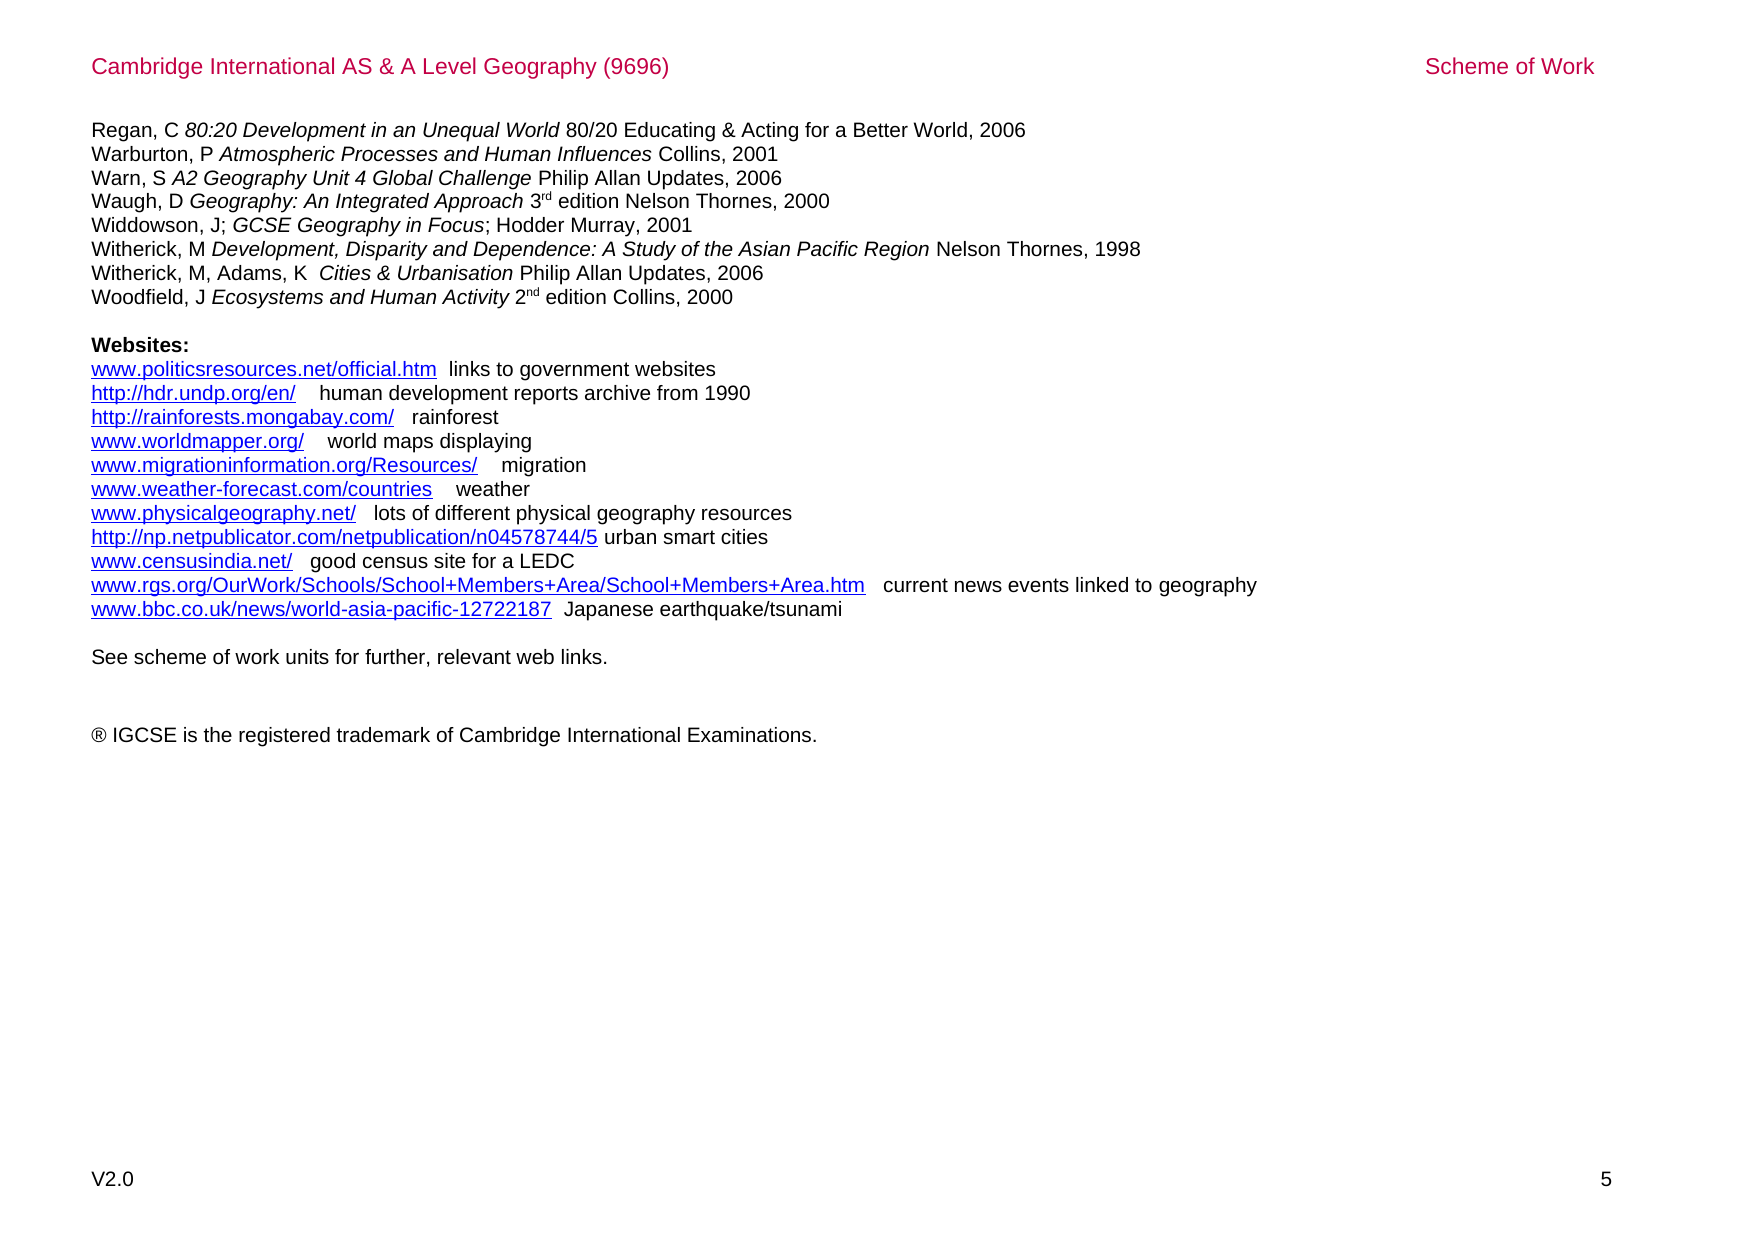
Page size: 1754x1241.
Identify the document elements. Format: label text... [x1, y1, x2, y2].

text Woodfield, J Ecosystems and Human Activity 2nd edition Collins, 2000 [91, 285, 1599, 309]
text Waugh, D Geography: An Integrated Approach 3rd edition Nelson Thornes, 2000 [91, 189, 1604, 213]
text www.bbc.co.uk/news/world-asia-pacific-12722187 Japanese earthquake/tsunami [91, 597, 1604, 621]
text Widdowson, J; GCSE Geography in Focus; Hodder Murray, 2001 [91, 213, 1599, 237]
text Websites: [91, 333, 1604, 357]
text www.rgs.org/OurWork/Schools/School+Members+Area/School+Members+Area.htm current news events linked to geography [91, 573, 1604, 597]
text Warburton, P Atmospheric Processes and Human Influences Collins, 2001 [91, 141, 1599, 165]
text Regan, C 80:20 Development in an Unequal World 80/20 Educating & Acting for a Better World, 2006 [91, 117, 1604, 141]
text http://np.netpublicator.com/netpublication/n04578744/5 urban smart cities [91, 525, 1604, 549]
text www.politicsresources.net/official.htm links to government websites [91, 357, 1604, 381]
text Witherick, M Development, Disparity and Dependence: A Study of the Asian Pacific Region Nelson Thornes, 1998 Witherick, M, Adams, K Cities & Urbanisation Philip Allan Updates, 2006 [91, 237, 1599, 285]
text www.censusindia.net/ good census site for a LEDC [91, 549, 1604, 573]
text Warn, Geography Unit 4 Global Challenge Philip Allan Updates, 2006 [91, 165, 1599, 189]
text www.physicalgeography.net/ lots of different physical geography resources [91, 501, 1604, 525]
text http://rainforests.mongabay.com/ rainforest [91, 405, 1604, 429]
text www.migrationinformation.org/Resources/ migration [91, 453, 1604, 477]
text www.weather-forecast.com/countries weather [91, 477, 1604, 501]
text ® IGCSE is the registered trademark of Cambridge International Examinations. [91, 723, 1604, 747]
text See scheme of work units for further, relevant web links. [91, 644, 1604, 668]
text www.worldmapper.org/ world maps displaying [91, 429, 1604, 453]
text http://hdr.undp.org/en/ human development reports archive from 1990 [91, 381, 1604, 405]
